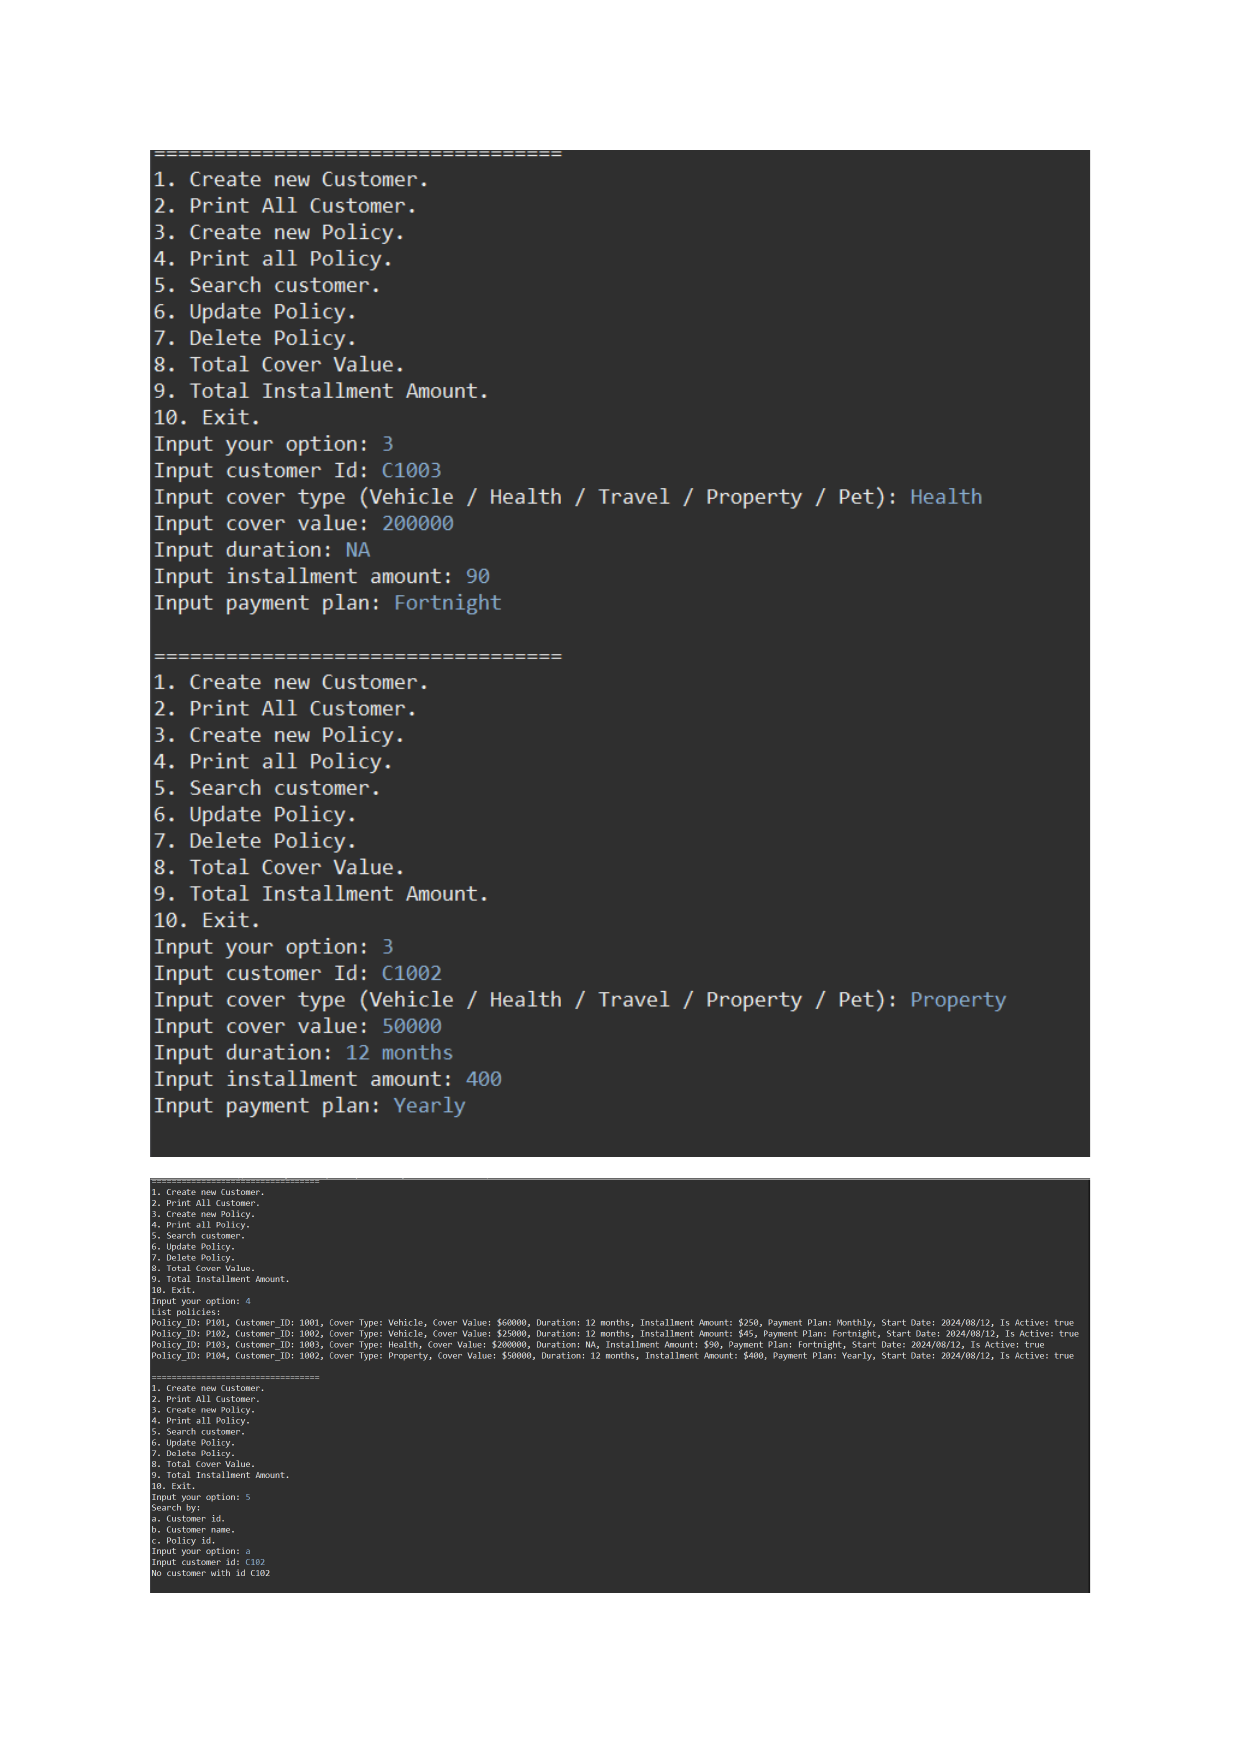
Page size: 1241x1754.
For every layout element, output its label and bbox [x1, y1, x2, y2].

picture [150, 1178, 1091, 1593]
picture [150, 150, 1091, 1157]
